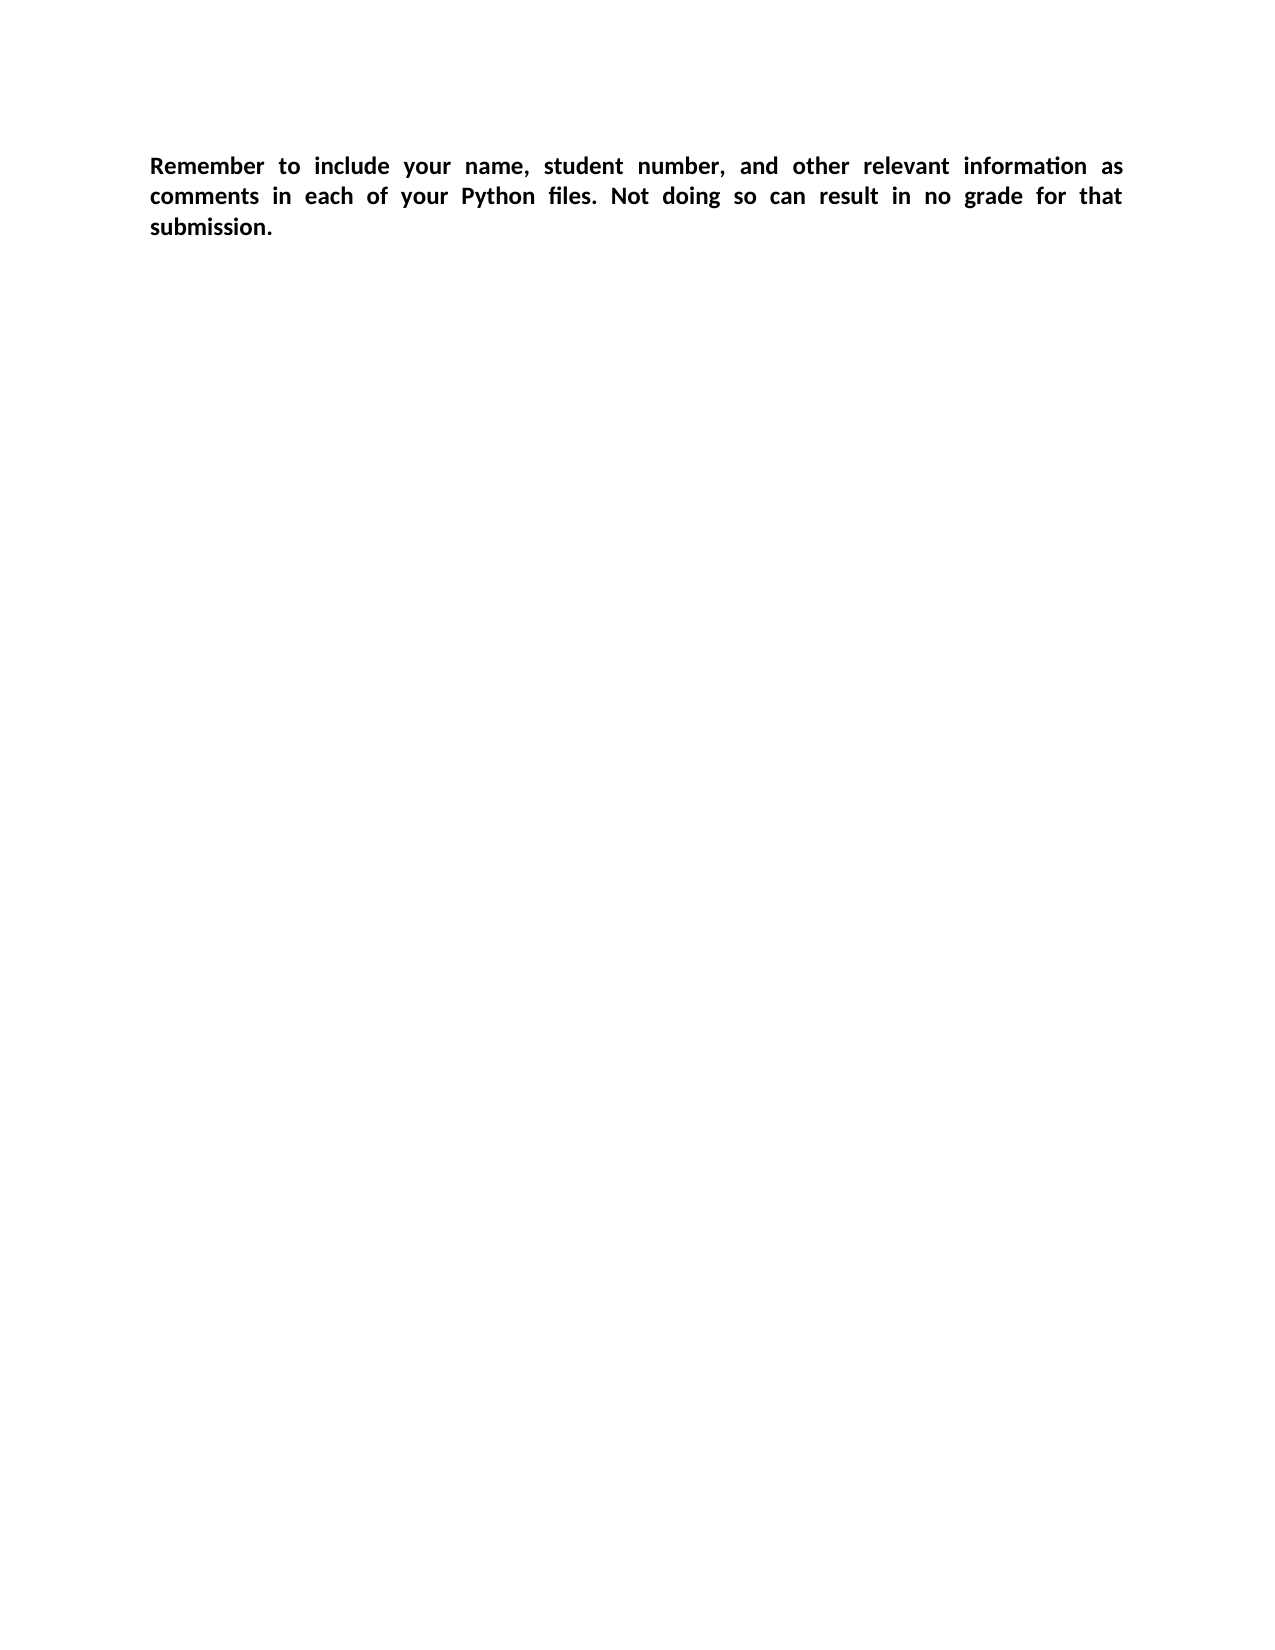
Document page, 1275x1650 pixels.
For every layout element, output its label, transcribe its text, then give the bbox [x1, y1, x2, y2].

text Remember to include your name, student number, and other relevant information as comments in each of your Python files. Not doing so can result in no grade for that submission. [150, 150, 1125, 242]
